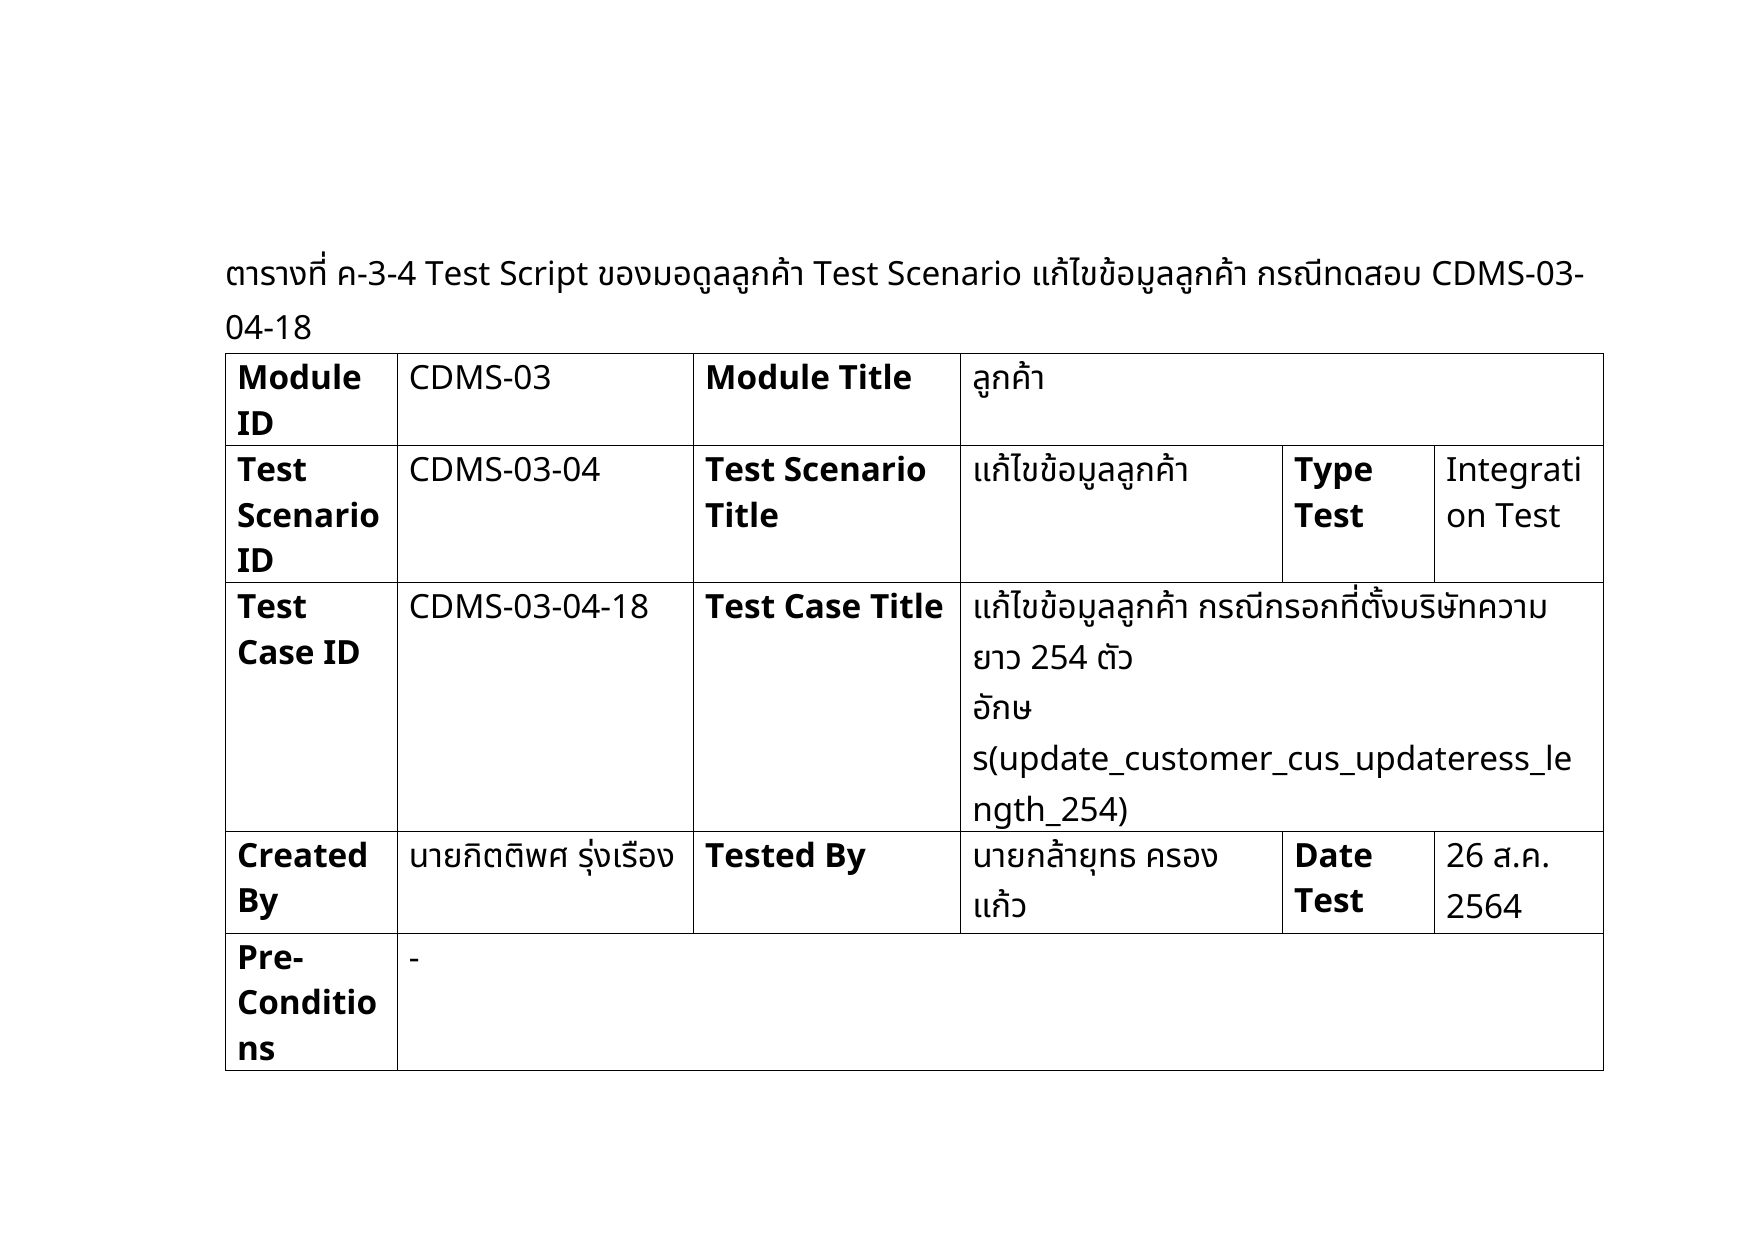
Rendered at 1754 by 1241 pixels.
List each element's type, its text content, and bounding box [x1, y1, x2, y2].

table_cell CDMS-03-04-18 [398, 583, 693, 831]
table_cell 26 ส.ค. 2564 [1435, 832, 1603, 933]
table_cell CDMS-03-04 [398, 446, 693, 582]
table_header Module ID [226, 354, 397, 445]
table_cell Test Case Title [694, 583, 960, 831]
table_cell นายกิตติพศ รุ่งเรือง [398, 832, 693, 933]
table_cell Test Scenario ID [226, 446, 397, 582]
table_header Module Title [694, 354, 960, 445]
table_header CDMS-03 [398, 354, 693, 445]
table_cell Created By [226, 832, 397, 933]
table_cell Type Test [1283, 446, 1434, 582]
table_cell Test Case ID [226, 583, 397, 831]
table_cell นายกล้ายุทธ ครองแก้ว [961, 832, 1282, 933]
table_cell Tested By [694, 832, 960, 933]
table_header ลูกค้า [961, 354, 1603, 445]
table_cell Date Test [1283, 832, 1434, 933]
table_cell แก้ไขข้อมูลลูกค้า กรณีกรอกที่ตั้งบริษัทความยาว 254 ตัวอักษร(update_customer_cus_updateress_length_254) [961, 583, 1603, 831]
table_cell Test Scenario Title [694, 446, 960, 582]
table_cell Pre-Conditions [226, 934, 397, 1070]
table_cell - [398, 934, 1603, 1070]
table_cell Integration Test [1435, 446, 1603, 582]
table_cell แก้ไขข้อมูลลูกค้า [961, 446, 1282, 582]
subtitle ตารางที่ ค-3-4 Test Script ของมอดูลลูกค้า Test Scenario แก้ไขข้อมูลลูกค้า กรณีทดสอบ CDMS-03-04-18 [225, 250, 1604, 349]
